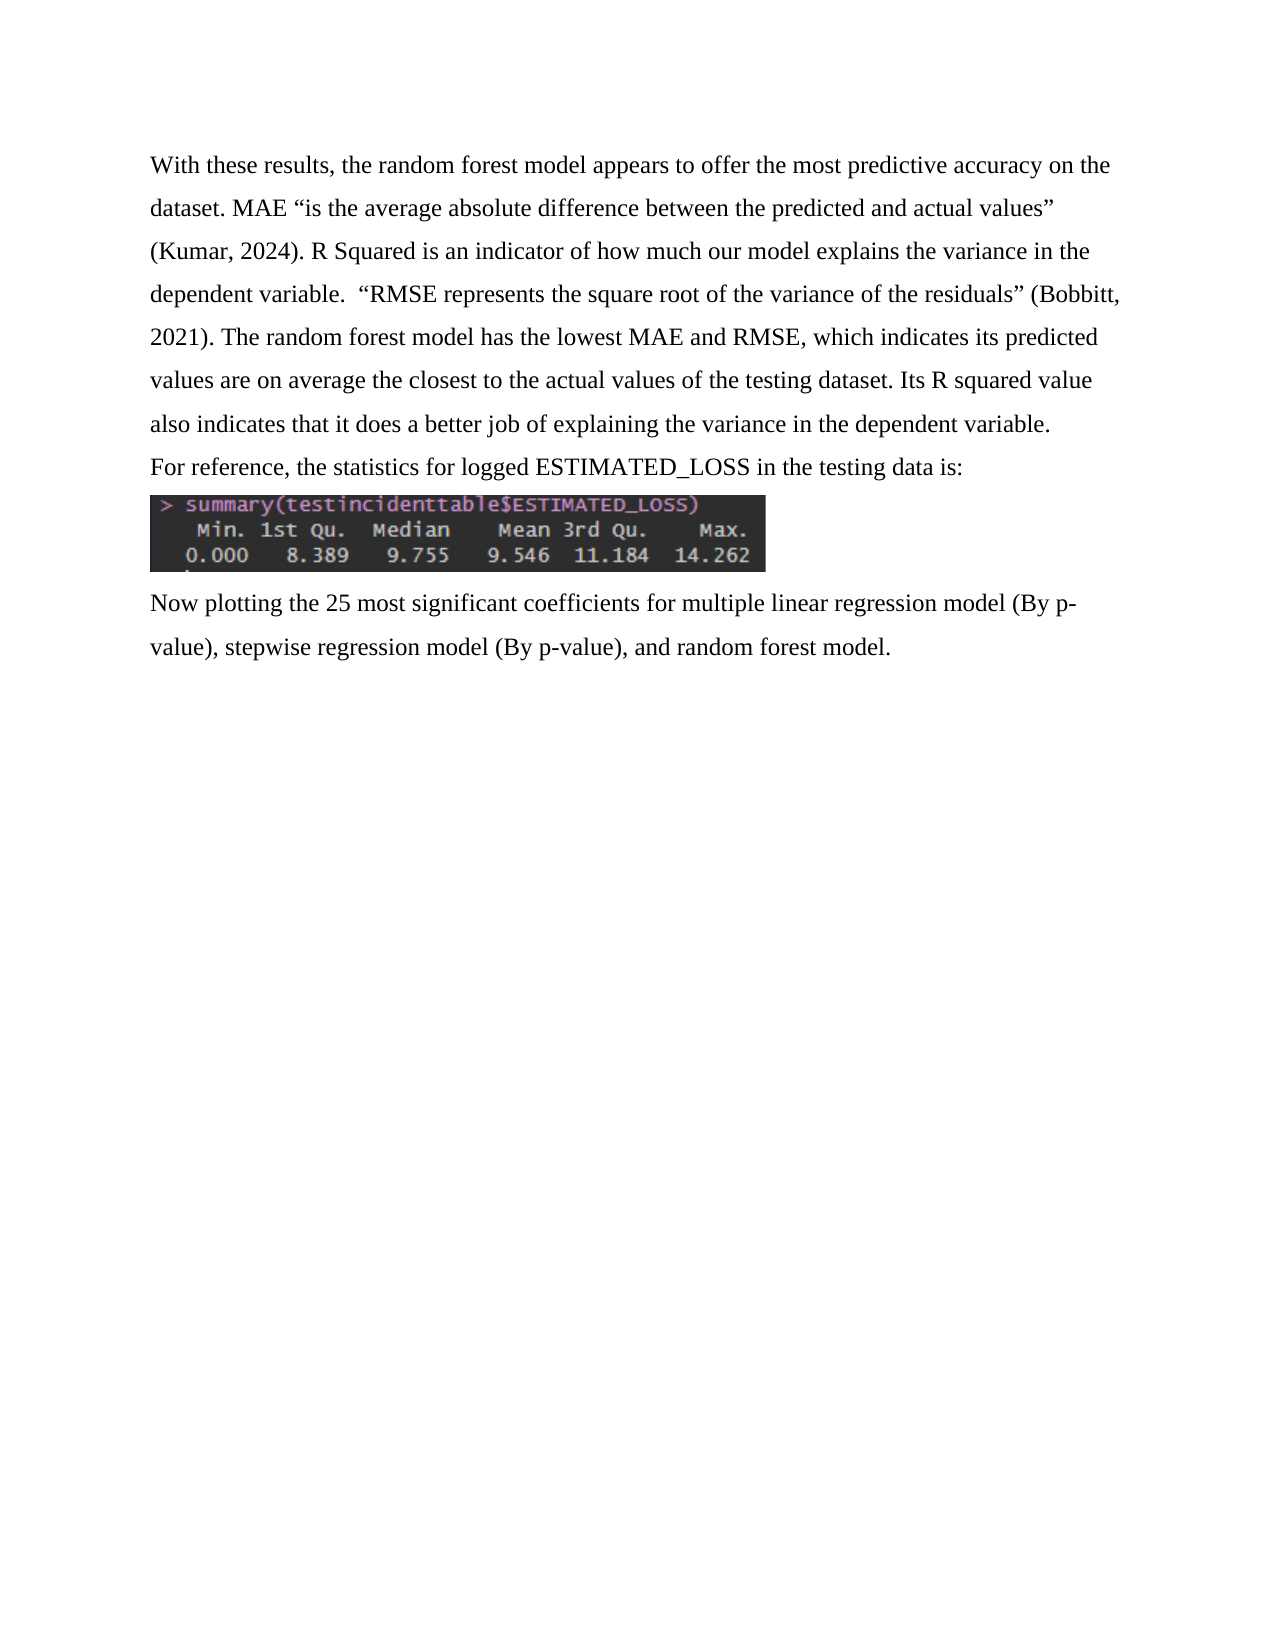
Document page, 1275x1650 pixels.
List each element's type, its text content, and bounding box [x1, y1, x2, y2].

text With these results, the random forest model appears to offer the most predictive accuracy on the dataset. MAE “is the average absolute difference between the predicted and actual values” (Kumar, 2024). R Squared is an indicator of how much our model explains the variance in the dependent variable. “RMSE represents the square root of the variance of the residuals” (Bobbitt, 2021). The random forest model has the lowest MAE and RMSE, which indicates its predicted values are on average the closest to the actual values of the testing dataset. Its R squared value also indicates that it does a better job of explaining the variance in the dependent variable. [150, 150, 1125, 437]
text For reference, the statistics for logged ESTIMATED_LOSS in the testing data is: [150, 452, 1125, 481]
text Now plotting the 25 most significant coefficients for multiple linear regression model (By p-value), stepwise regression model (By p-value), and random forest model. [150, 588, 1125, 660]
picture [150, 495, 766, 572]
